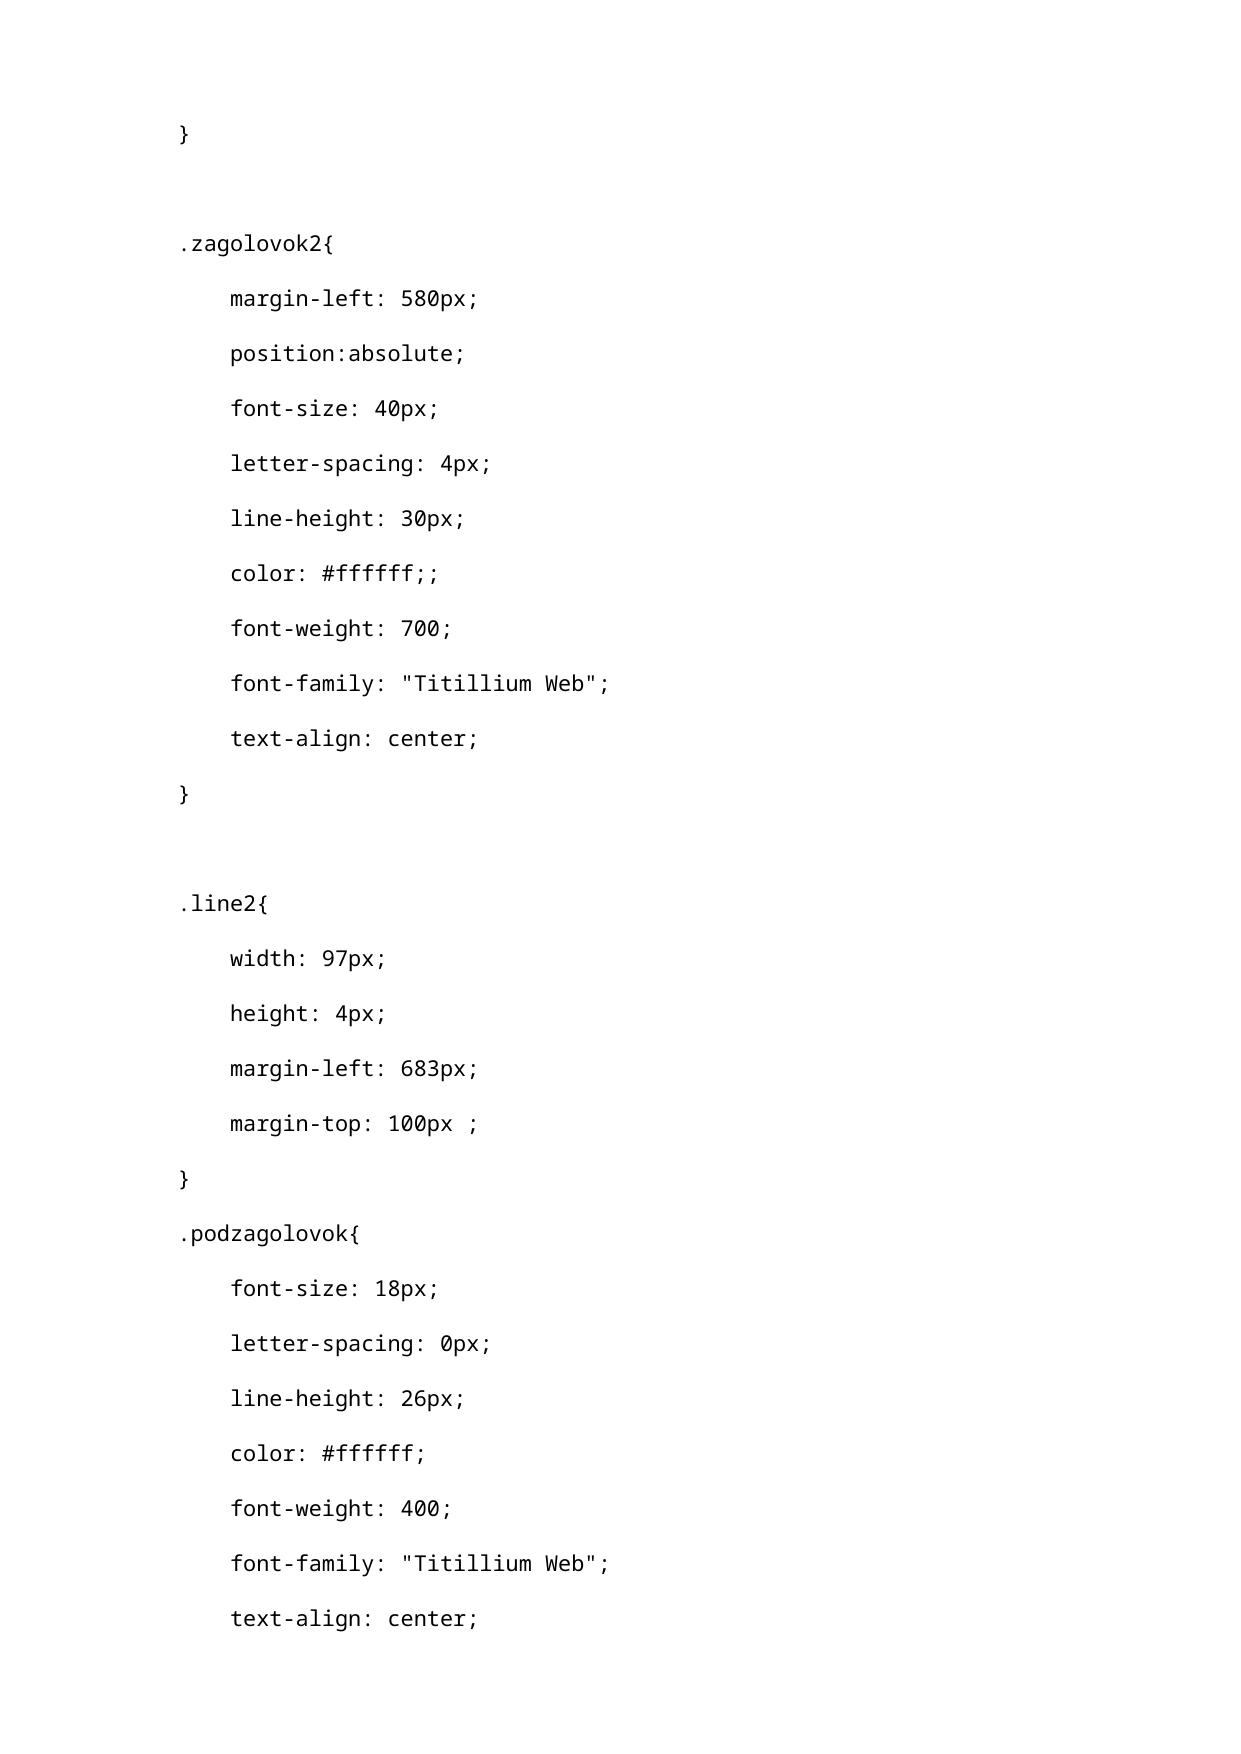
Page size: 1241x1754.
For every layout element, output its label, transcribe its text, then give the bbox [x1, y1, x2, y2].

text font-size: 40px; [177, 393, 1152, 423]
text text-align: center; [177, 723, 1152, 753]
text width: 97px; [177, 943, 1152, 973]
text color: #ffffff; [177, 1438, 1152, 1468]
text font-weight: 400; [177, 1493, 1152, 1523]
text line-height: 26px; [177, 1383, 1152, 1413]
text font-size: 18px; [177, 1273, 1152, 1303]
text margin-top: 100px ; [177, 1108, 1152, 1138]
text font-family: "Titillium Web"; [177, 668, 1152, 698]
text letter-spacing: 0px; [177, 1328, 1152, 1358]
text position:absolute; [177, 338, 1152, 368]
text margin-left: 580px; [177, 283, 1152, 313]
text .line2{ [177, 888, 1152, 918]
text letter-spacing: 4px; [177, 448, 1152, 478]
text color: #ffffff;; [177, 558, 1152, 588]
text margin-left: 683px; [177, 1053, 1152, 1083]
text line-height: 30px; [177, 503, 1152, 533]
text .podzagolovok{ [177, 1218, 1152, 1248]
text } [177, 1163, 1152, 1193]
text font-weight: 700; [177, 613, 1152, 643]
text .zagolovok2{ [177, 228, 1152, 258]
text } [177, 118, 1152, 148]
text text-align: center; [177, 1603, 1152, 1633]
text font-family: "Titillium Web"; [177, 1548, 1152, 1578]
text height: 4px; [177, 998, 1152, 1028]
text } [177, 778, 1152, 808]
